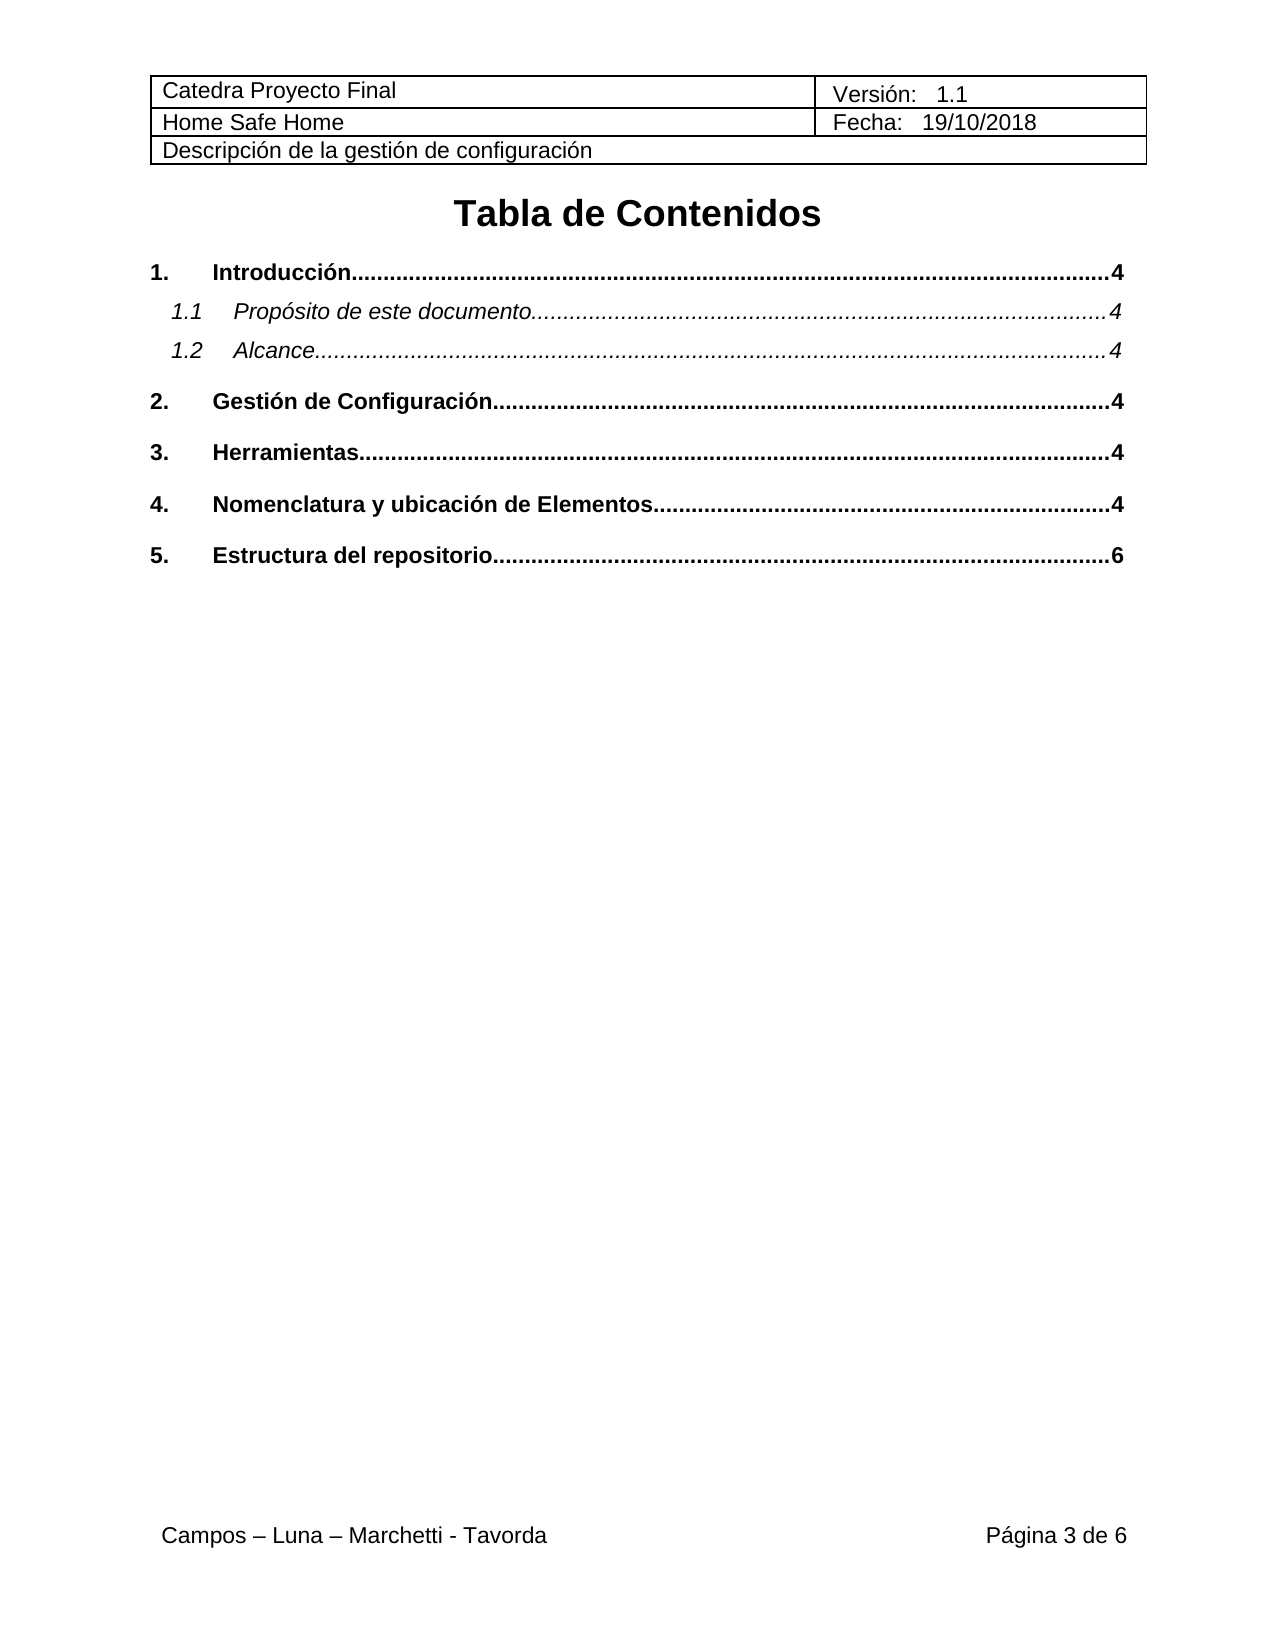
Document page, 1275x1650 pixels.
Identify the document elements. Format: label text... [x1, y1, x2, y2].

text 4. Nomenclatura y ubicación de Elementos 4 [150, 491, 1125, 517]
title Tabla de Contenidos [150, 191, 1125, 234]
text 5. Estructura del repositorio 6 [150, 542, 1125, 568]
text 3. Herramientas 4 [150, 439, 1125, 466]
text 1.2 Alcance 4 [171, 337, 1125, 363]
text 1. Introducción 4 [150, 259, 1125, 285]
text 1.1 Propósito de este documento 4 [171, 298, 1125, 324]
text 2. Gestión de Configuración 4 [150, 388, 1125, 414]
